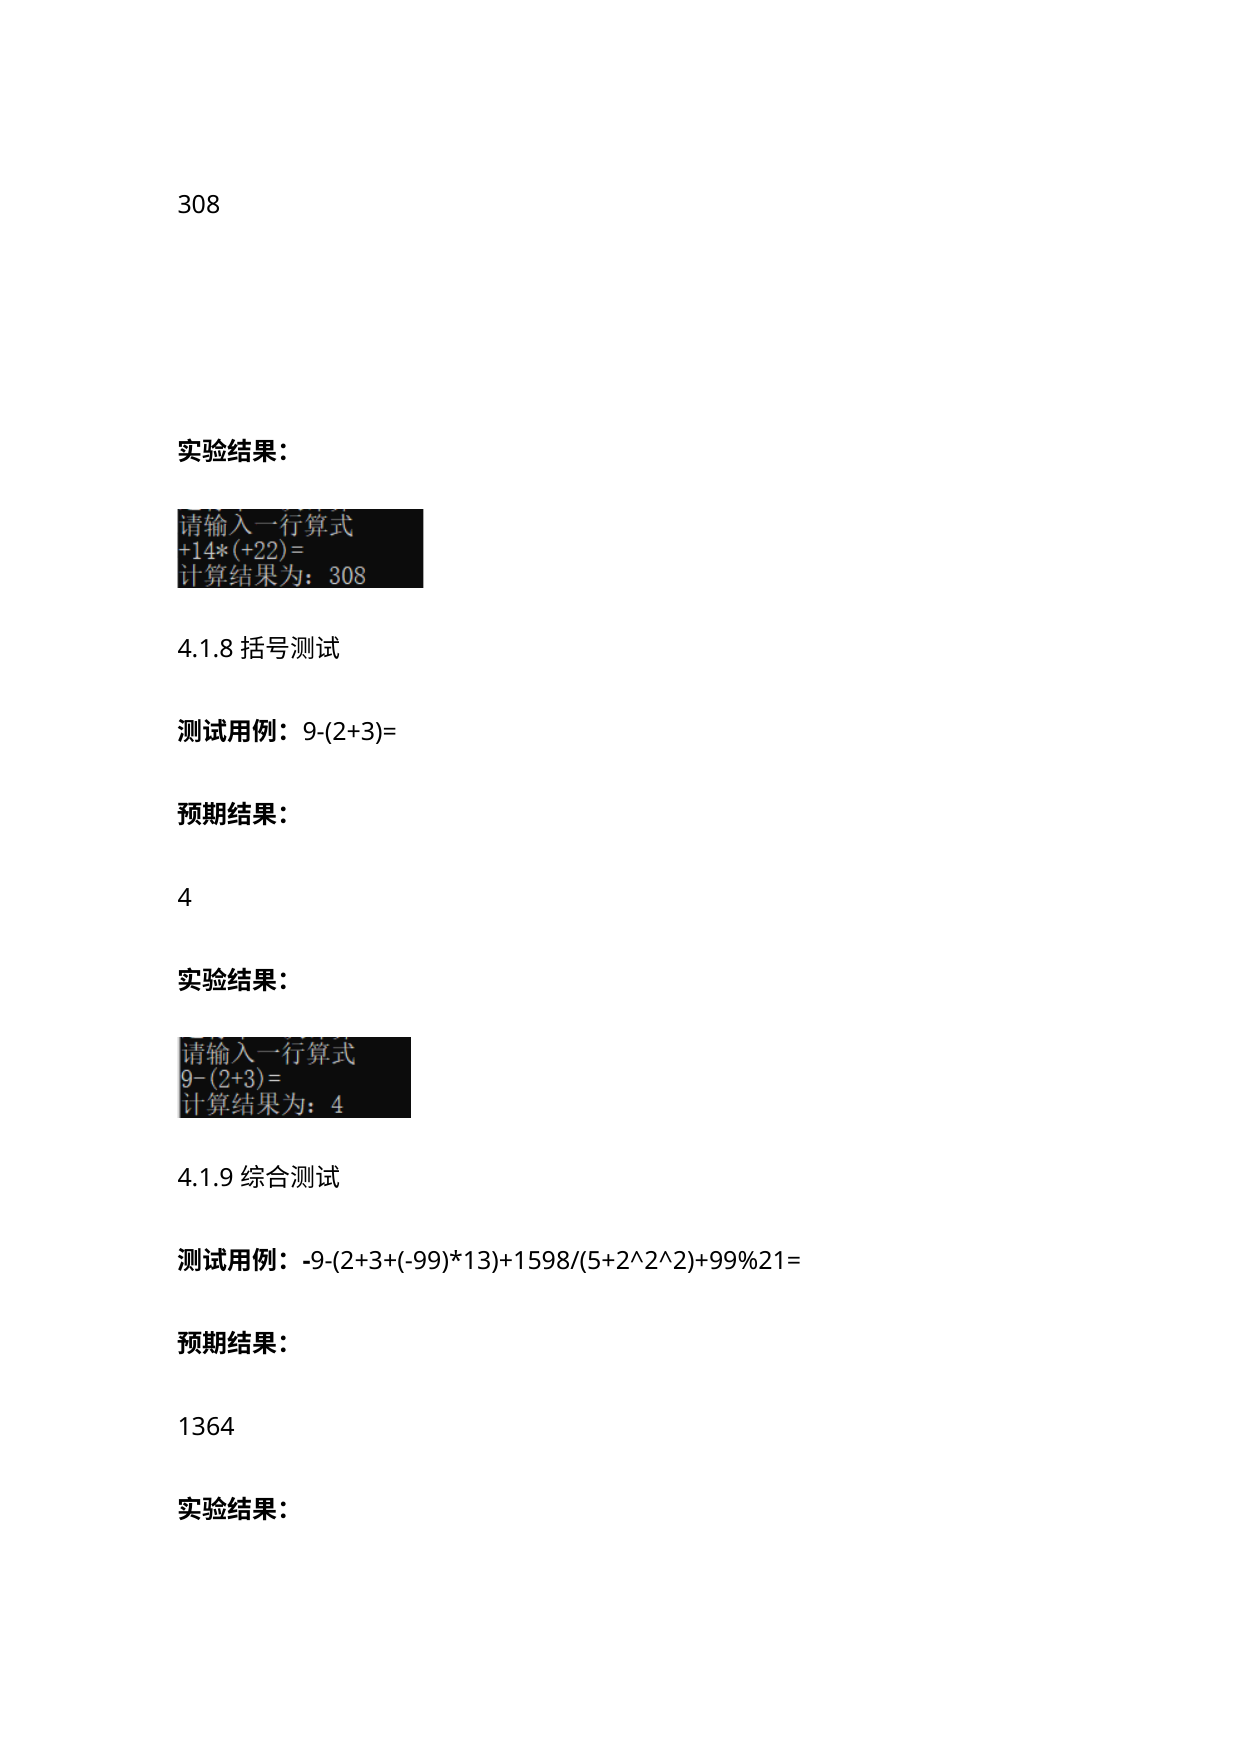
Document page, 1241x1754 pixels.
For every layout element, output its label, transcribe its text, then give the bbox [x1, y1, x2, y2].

text 预期结果： [177, 781, 1092, 846]
text 4.1.9 综合测试 [177, 1143, 1092, 1208]
text 实验结果： [177, 946, 1092, 1011]
text 预期结果： [177, 1309, 1092, 1374]
text 1364 [177, 1393, 1092, 1458]
text 实验结果： [177, 417, 1092, 482]
text 测试用例：-9-(2+3+(-99)*13)+1598/(5+2^2^2)+99%21= [177, 1226, 1092, 1291]
text 4.1.8 括号测试 [177, 614, 1092, 679]
text 实验结果： [177, 1475, 1092, 1540]
text 4 [177, 864, 1092, 929]
text 308 [177, 171, 1092, 236]
text 测试用例：9-(2+3)= [177, 697, 1092, 762]
picture [177, 509, 424, 588]
picture [177, 1037, 411, 1118]
